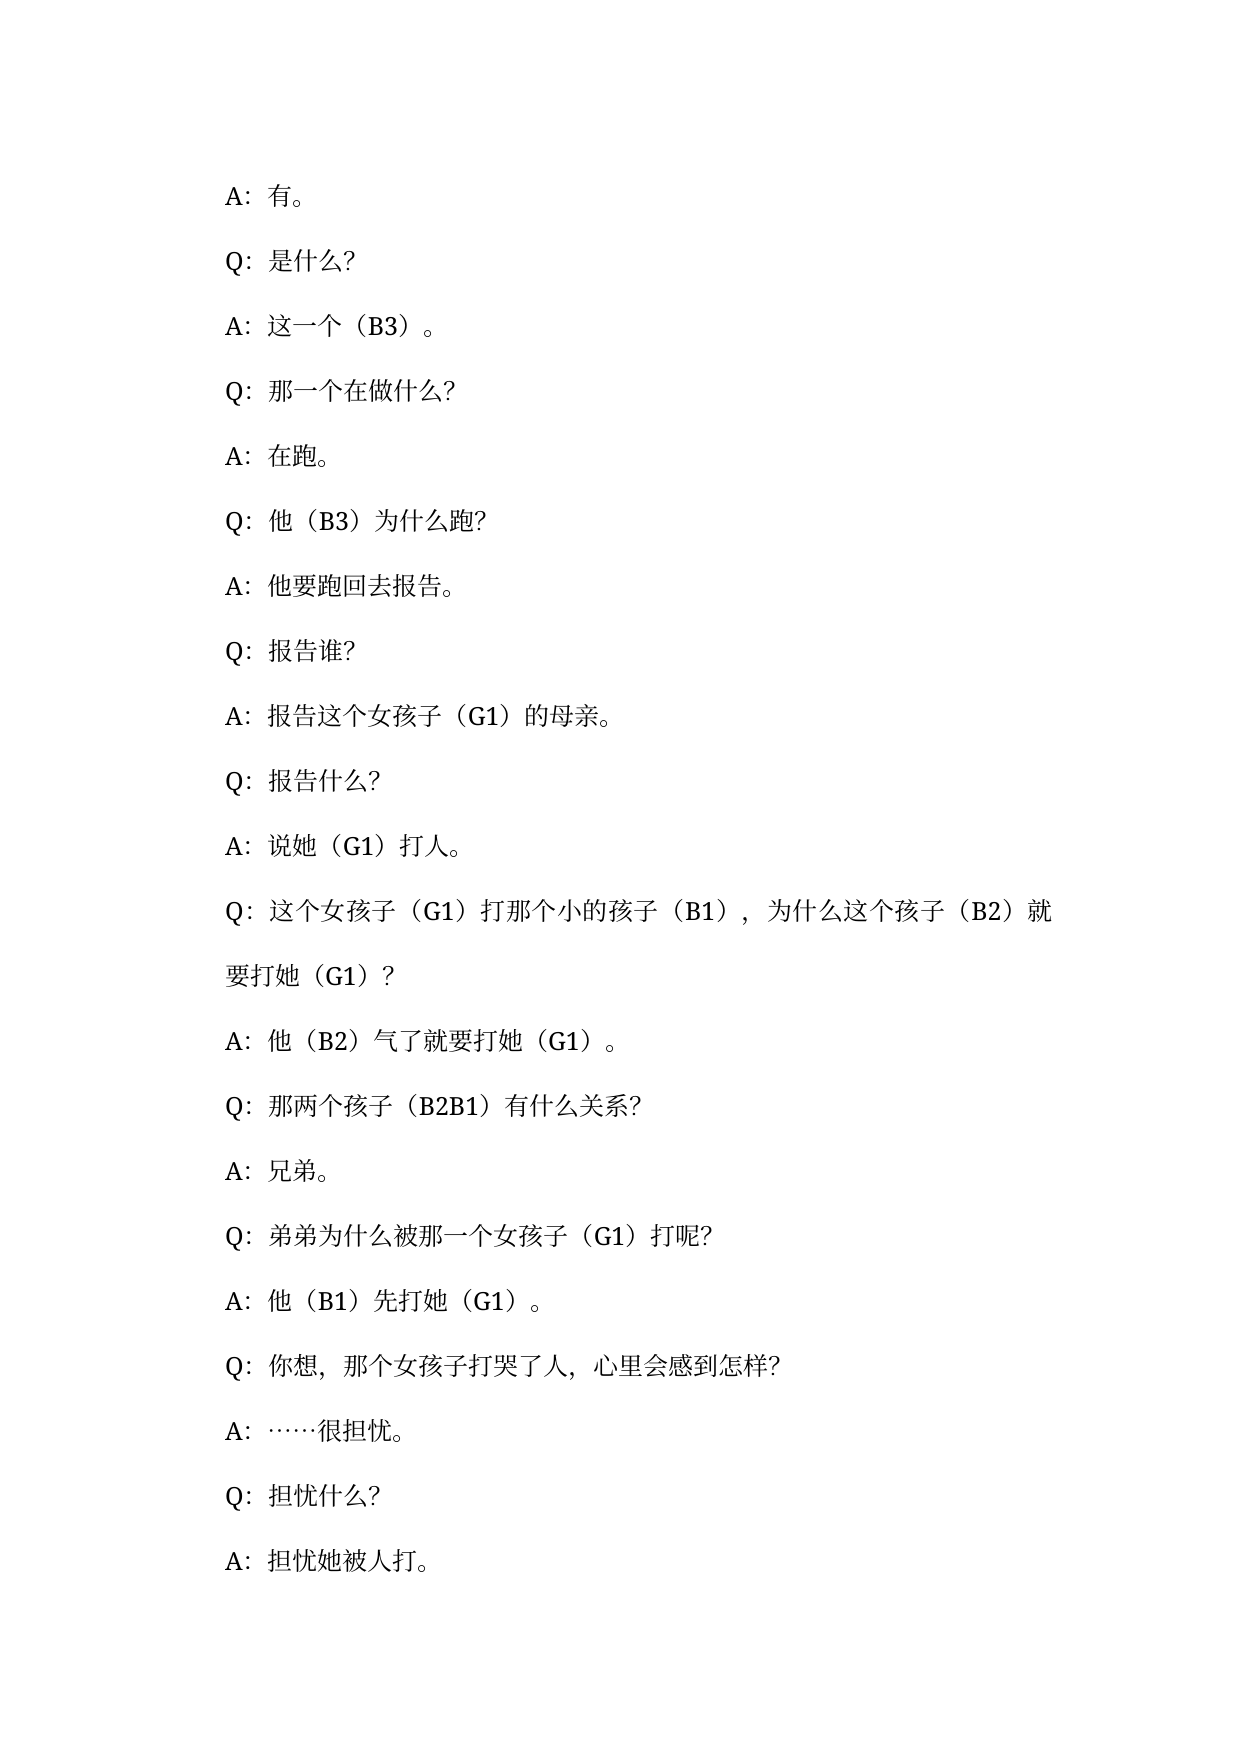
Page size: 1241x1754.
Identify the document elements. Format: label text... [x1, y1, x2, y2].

list A：担忧她被人打。 [225, 1527, 1053, 1592]
list A：他（B1）先打她（G1）。 [225, 1267, 1053, 1332]
list A：他要跑回去报告。 [225, 552, 1053, 617]
list Q：你想，那个女孩子打哭了人，心里会感到怎样？ [225, 1332, 1053, 1397]
list A：说她（G1）打人。 [225, 812, 1053, 877]
list Q：报告什么？ [225, 747, 1053, 812]
list A：有。 [225, 162, 1053, 227]
list A：……很担忧。 [225, 1397, 1053, 1462]
list Q：担忧什么？ [225, 1462, 1053, 1527]
list A：报告这个女孩子（G1）的母亲。 [225, 682, 1053, 747]
list Q：这个女孩子（G1）打那个小的孩子（B1），为什么这个孩子（B2）就要打她（G1）？ [225, 877, 1053, 1007]
list Q：那两个孩子（B2B1）有什么关系？ [225, 1072, 1053, 1137]
list Q：那一个在做什么？ [225, 357, 1053, 422]
list A：兄弟。 [225, 1137, 1053, 1202]
list Q：弟弟为什么被那一个女孩子（G1）打呢？ [225, 1202, 1053, 1267]
list Q：是什么？ [225, 227, 1053, 292]
list A：他（B2）气了就要打她（G1）。 [225, 1007, 1053, 1072]
list A：这一个（B3）。 [225, 292, 1053, 357]
list Q：报告谁？ [225, 617, 1053, 682]
list Q：他（B3）为什么跑？ [225, 487, 1053, 552]
list A：在跑。 [225, 422, 1053, 487]
